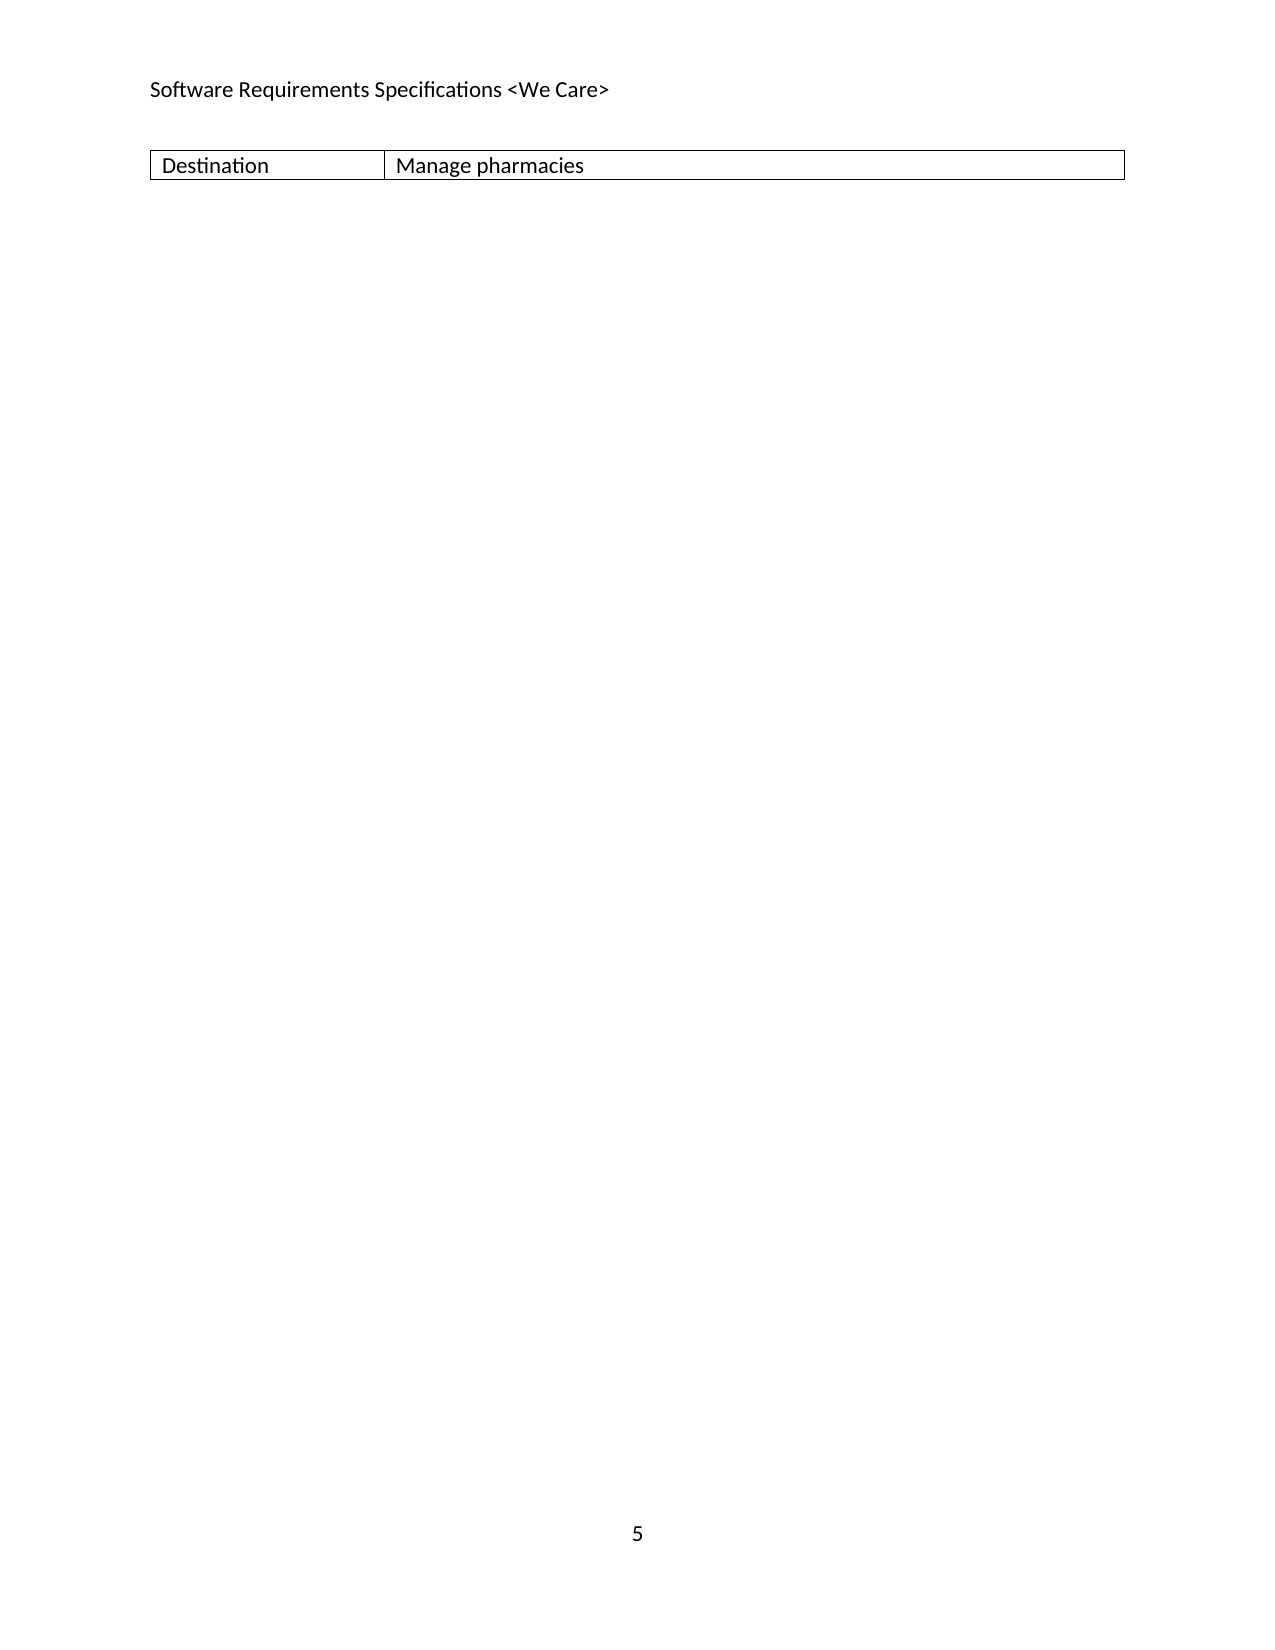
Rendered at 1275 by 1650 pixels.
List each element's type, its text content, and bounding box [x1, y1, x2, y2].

table_cell Destination [151, 151, 384, 179]
table_cell Manage pharmacies [385, 151, 1124, 179]
